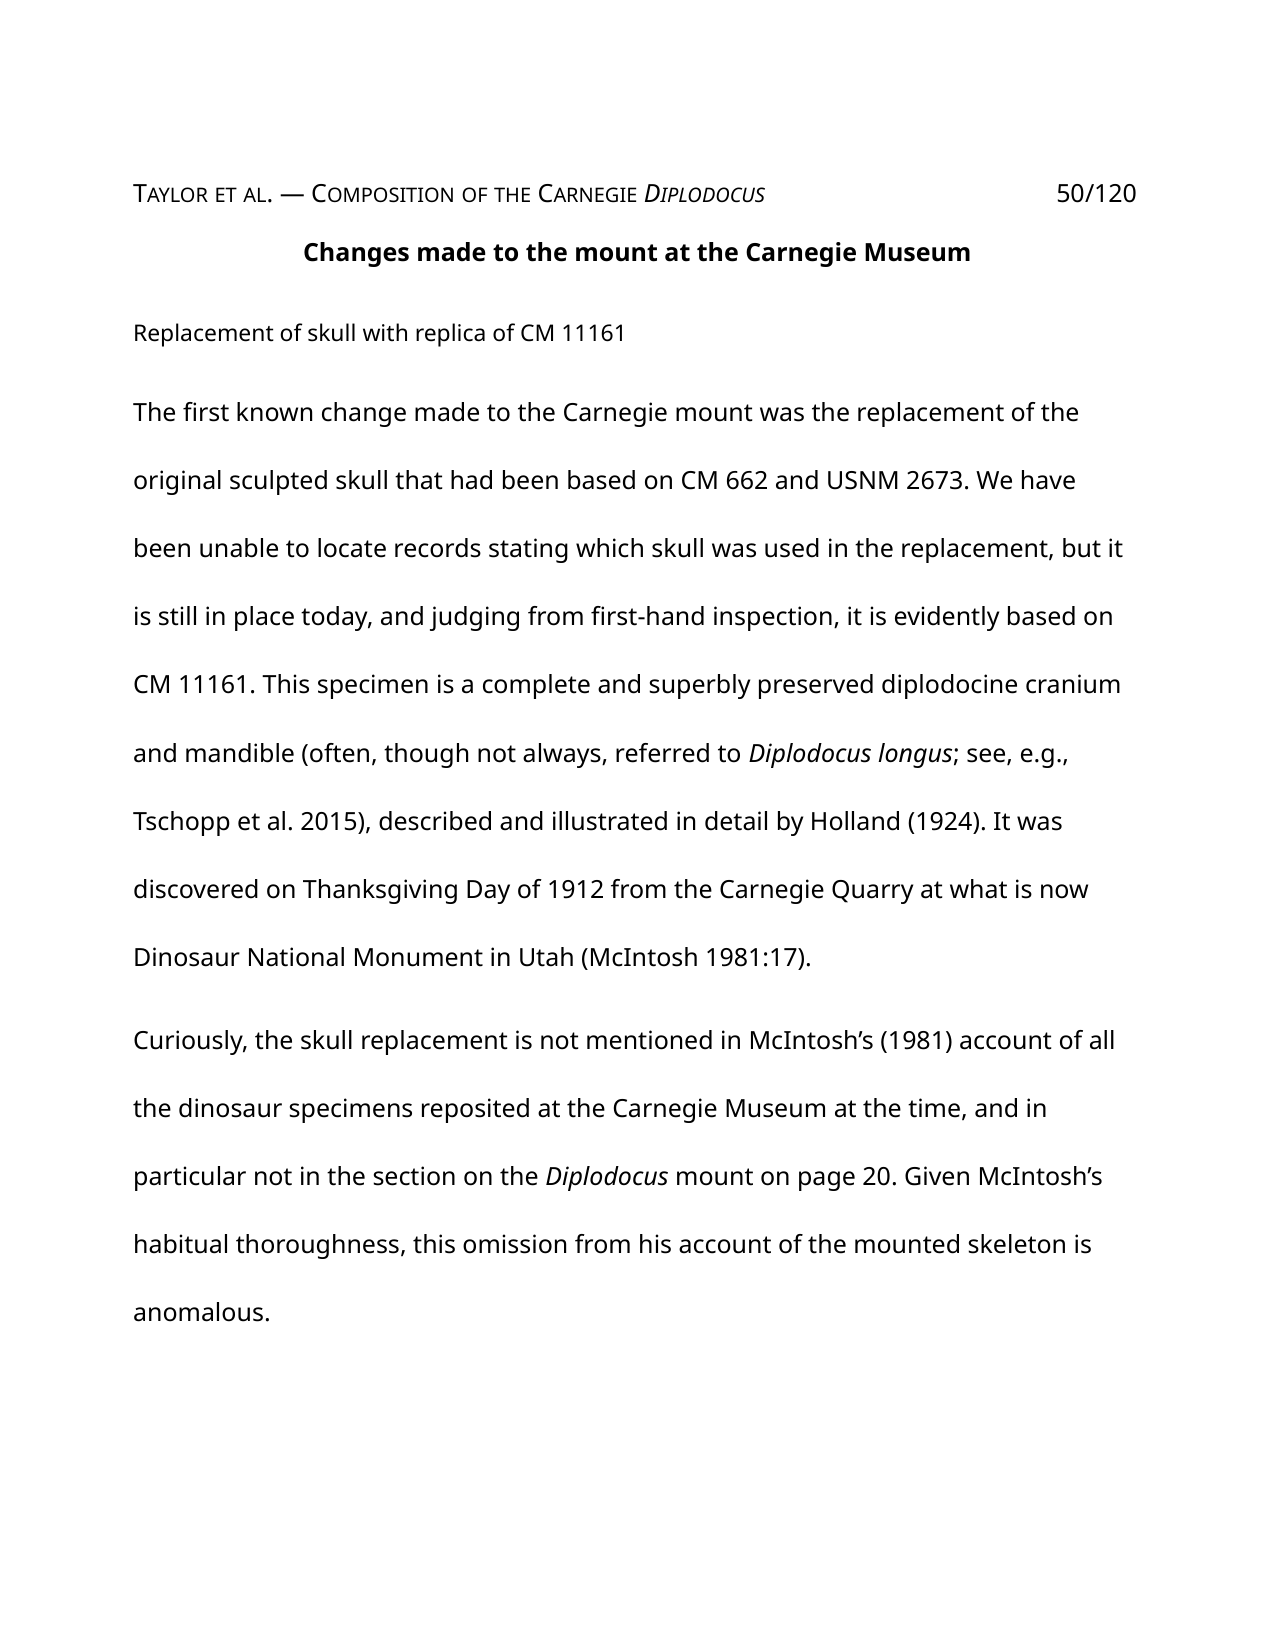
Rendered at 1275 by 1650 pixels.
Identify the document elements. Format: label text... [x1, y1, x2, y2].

text Curiously, the skull replacement is not mentioned in McIntosh’s (1981) account of all the dinosaur specimens reposited at the Carnegie Museum at the time, and in particular not in the section on the Diplodocus mount on page 20. Given McIntosh’s habitual thoroughness, this omission from his account of the mounted skeleton is anomalous. [133, 1022, 1142, 1329]
text The first known change made to the Carnegie mount was the replacement of the original sculpted skull that had been based on CM 662 and USNM 2673. We have been unable to locate records stating which skull was used in the replacement, but it is still in place today, and judging from first-hand inspection, it is evidently based on CM 11161. This specimen is a complete and superbly preserved diplodocine cranium and mandible (often, though not always, referred to Diplodocus longus; see, e.g., Tschopp et al. 2015), described and illustrated in detail by Holland (1924). It was discovered on Thanksgiving Day of 1912 from the Carnegie Quarry at what is now Dinosaur National Monument in Utah (McIntosh 1981:17). [133, 394, 1142, 974]
subtitle Changes made to the mount at the Carnegie Museum [133, 234, 1142, 268]
subtitle Replacement of skull with replica of CM 11161 [133, 317, 1142, 348]
